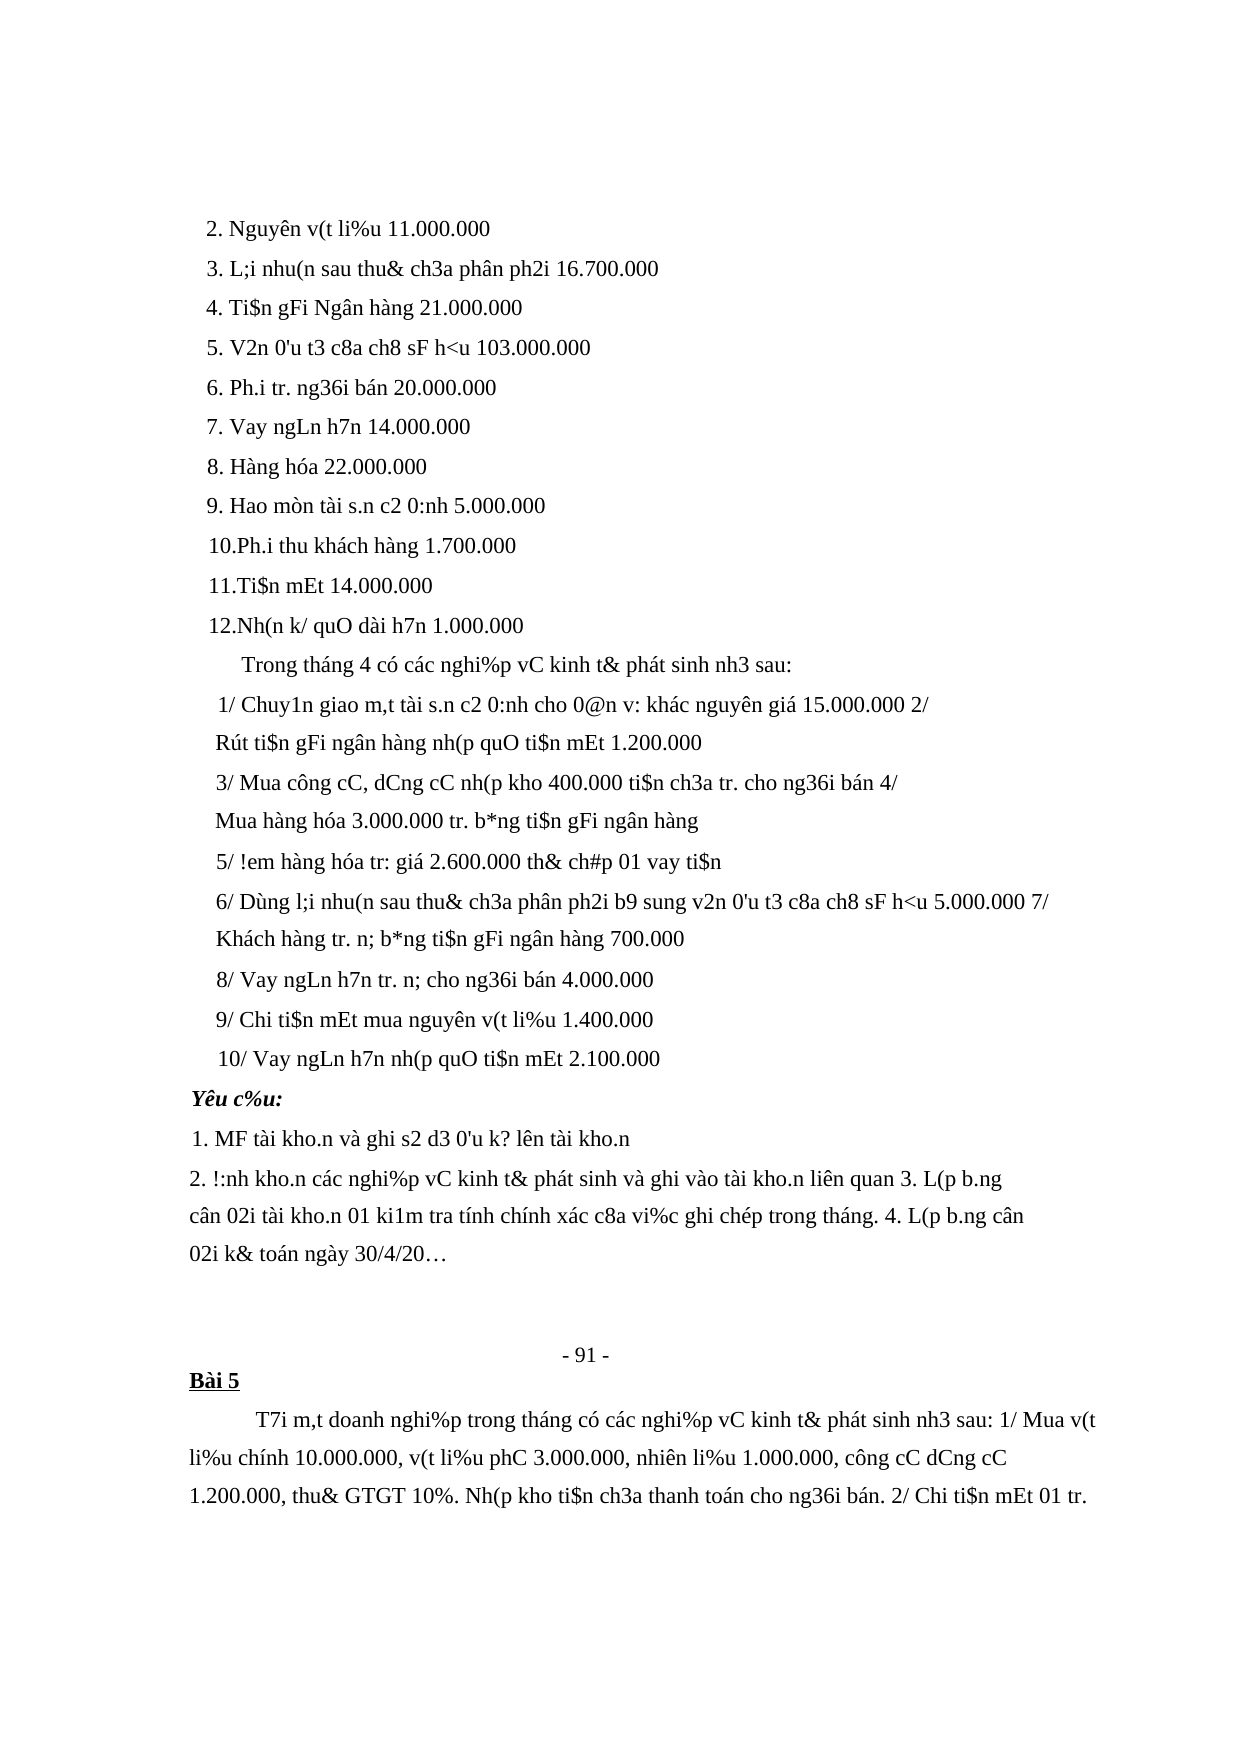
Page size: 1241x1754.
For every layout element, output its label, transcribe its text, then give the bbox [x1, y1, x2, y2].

text 3/ Mua công cC, dCng cC nh(p kho 400.000 ti$n ch3a tr. cho ng36i bán 4/ Mua hàng hóa 3.000.000 tr. b*ng ti$n gFi ngân hàng [215, 769, 909, 834]
text 7. Vay ngLn h7n 14.000.000 [206, 413, 1109, 439]
text 8. Hàng hóa 22.000.000 [207, 453, 1109, 479]
text Trong tháng 4 có các nghi%p vC kinh t& phát sinh nh3 sau: [241, 651, 1109, 678]
text Bài 5 [189, 1367, 1109, 1393]
text 10.Ph.i thu khách hàng 1.700.000 [208, 532, 1109, 559]
text 5. V2n 0'u t3 c8a ch8 sF h<u 103.000.000 [206, 334, 1109, 361]
text - 91 - [562, 1342, 1109, 1367]
text 8/ Vay ngLn h7n tr. n; cho ng36i bán 4.000.000 [216, 966, 1109, 992]
text 9/ Chi ti$n mEt mua nguyên v(t li%u 1.400.000 [216, 1006, 1109, 1032]
text 6/ Dùng l;i nhu(n sau thu& ch3a phân ph2i b9 sung v2n 0'u t3 c8a ch8 sF h<u 5.000.000 7/ Khách hàng tr. n; b*ng ti$n gFi ngân hàng 700.000 [216, 888, 1071, 952]
text Yêu c%u: [191, 1085, 1109, 1112]
text 1. MF tài kho.n và ghi s2 d3 0'u k? lên tài kho.n [191, 1125, 1109, 1151]
text 2. !:nh kho.n các nghi%p vC kinh t& phát sinh và ghi vào tài kho.n liên quan 3. L(p b.ng cân 02i tài kho.n 01 ki1m tra tính chính xác c8a vi%c ghi chép trong tháng. 4. L(p b.ng cân 02i k& toán ngày 30/4/20… [189, 1164, 1027, 1266]
text 1/ Chuy1n giao m,t tài s.n c2 0:nh cho 0@n v: khác nguyên giá 15.000.000 2/ Rút ti$n gFi ngân hàng nh(p quO ti$n mEt 1.200.000 [215, 691, 942, 755]
text 2. Nguyên v(t li%u 11.000.000 [206, 215, 1109, 241]
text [189, 1406, 1109, 1509]
text 5/ !em hàng hóa tr: giá 2.600.000 th& ch#p 01 vay ti$n [216, 848, 1109, 874]
text 12.Nh(n k/ quO dài h7n 1.000.000 [208, 612, 1109, 638]
text 4. Ti$n gFi Ngân hàng 21.000.000 [206, 294, 1109, 321]
text 6. Ph.i tr. ng36i bán 20.000.000 [206, 374, 1109, 400]
text 11.Ti$n mEt 14.000.000 [208, 572, 1109, 598]
text 9. Hao mòn tài s.n c2 0:nh 5.000.000 [206, 492, 1109, 519]
text 10/ Vay ngLn h7n nh(p quO ti$n mEt 2.100.000 [217, 1045, 1109, 1072]
text 3. L;i nhu(n sau thu& ch3a phân ph2i 16.700.000 [206, 255, 1109, 281]
